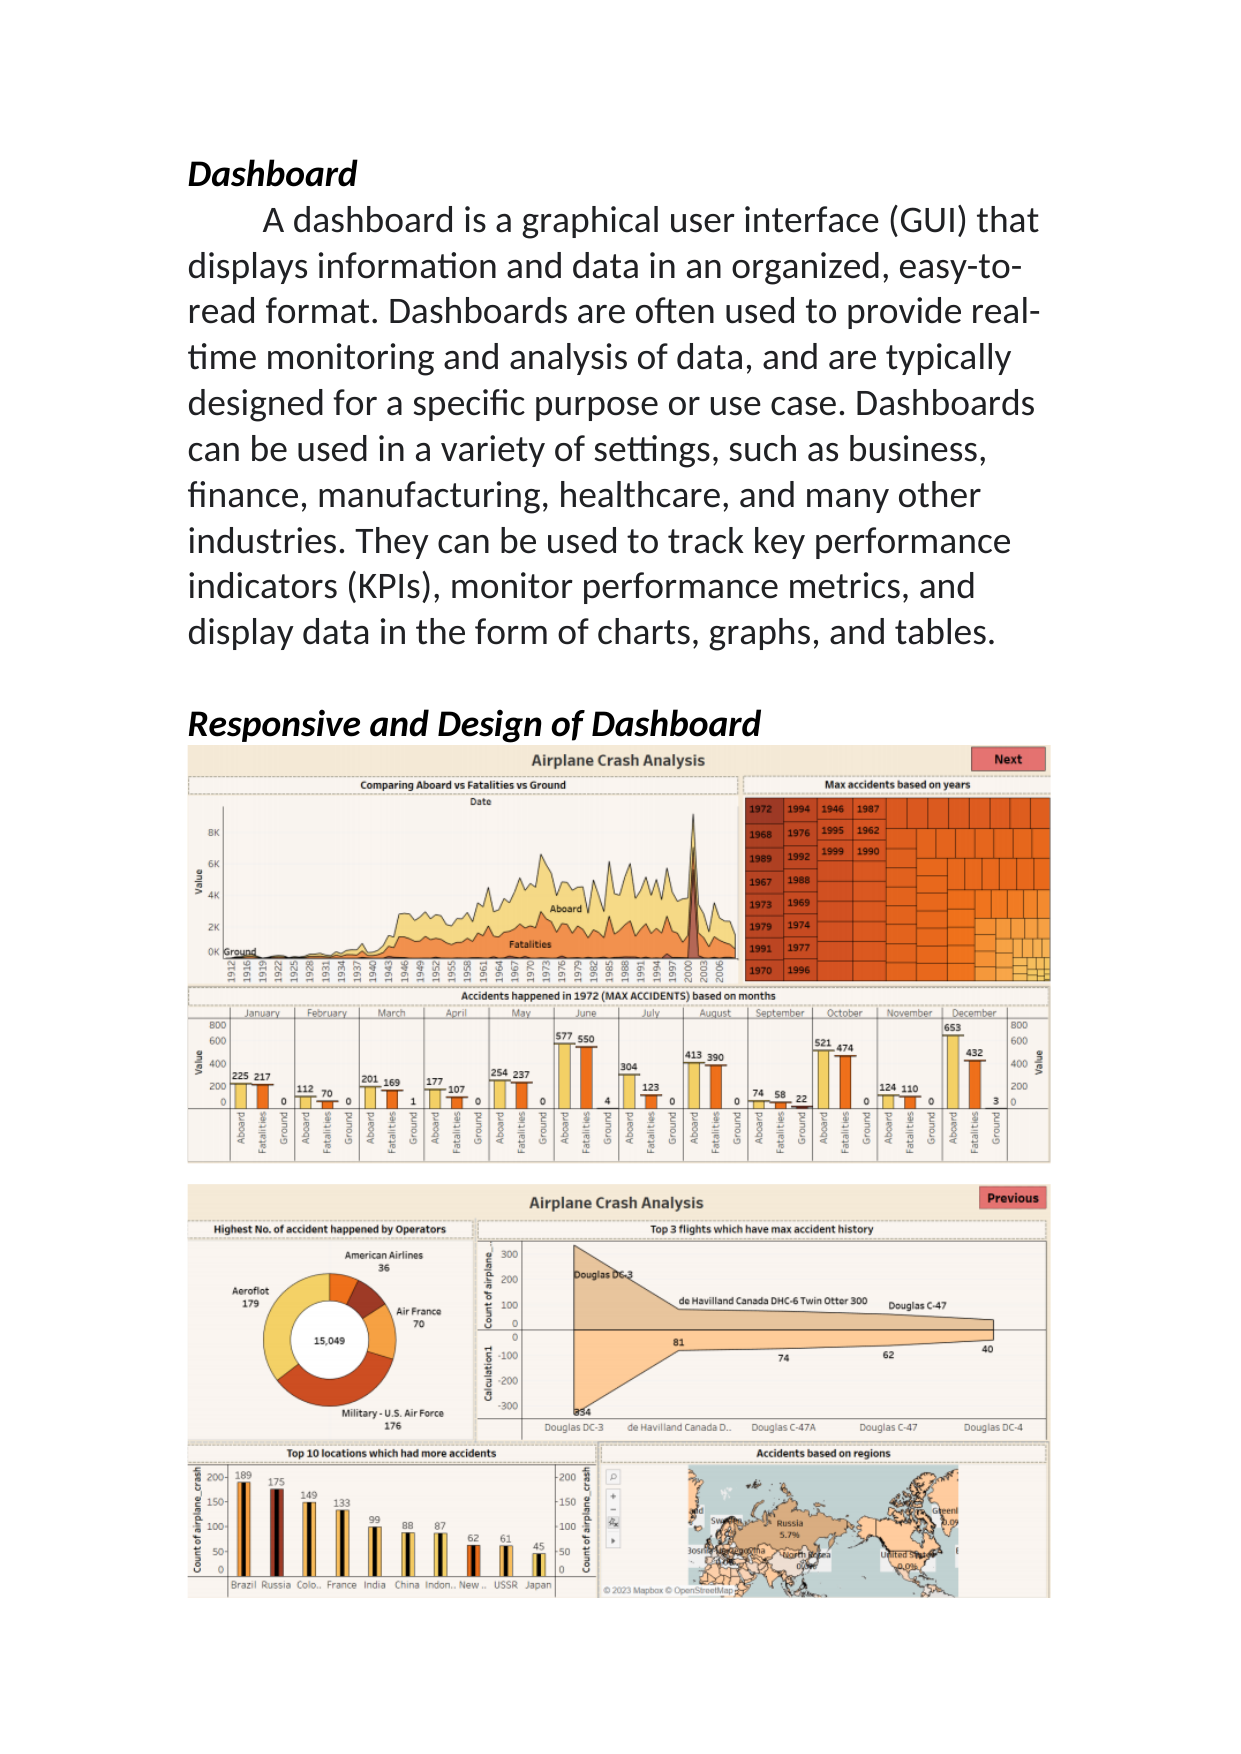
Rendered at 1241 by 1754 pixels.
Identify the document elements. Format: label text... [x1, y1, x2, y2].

text Responsive and Design of Dashboard [187, 700, 1053, 745]
text Dashboard [187, 150, 1053, 196]
picture [187, 745, 1053, 1598]
text A dashboard is a graphical user interface (GUI) that displays information and data in an organized, easy-to-read format. Dashboards are often used to provide real-time monitoring and analysis of data, and are typically designed for a specific purpose or use case. Dashboards can be used in a variety of settings, such as business, finance, manufacturing, healthcare, and many other industries. They can be used to track key performance indicators (KPIs), monitor performance metrics, and display data in the form of charts, graphs, and tables. [187, 196, 1053, 654]
